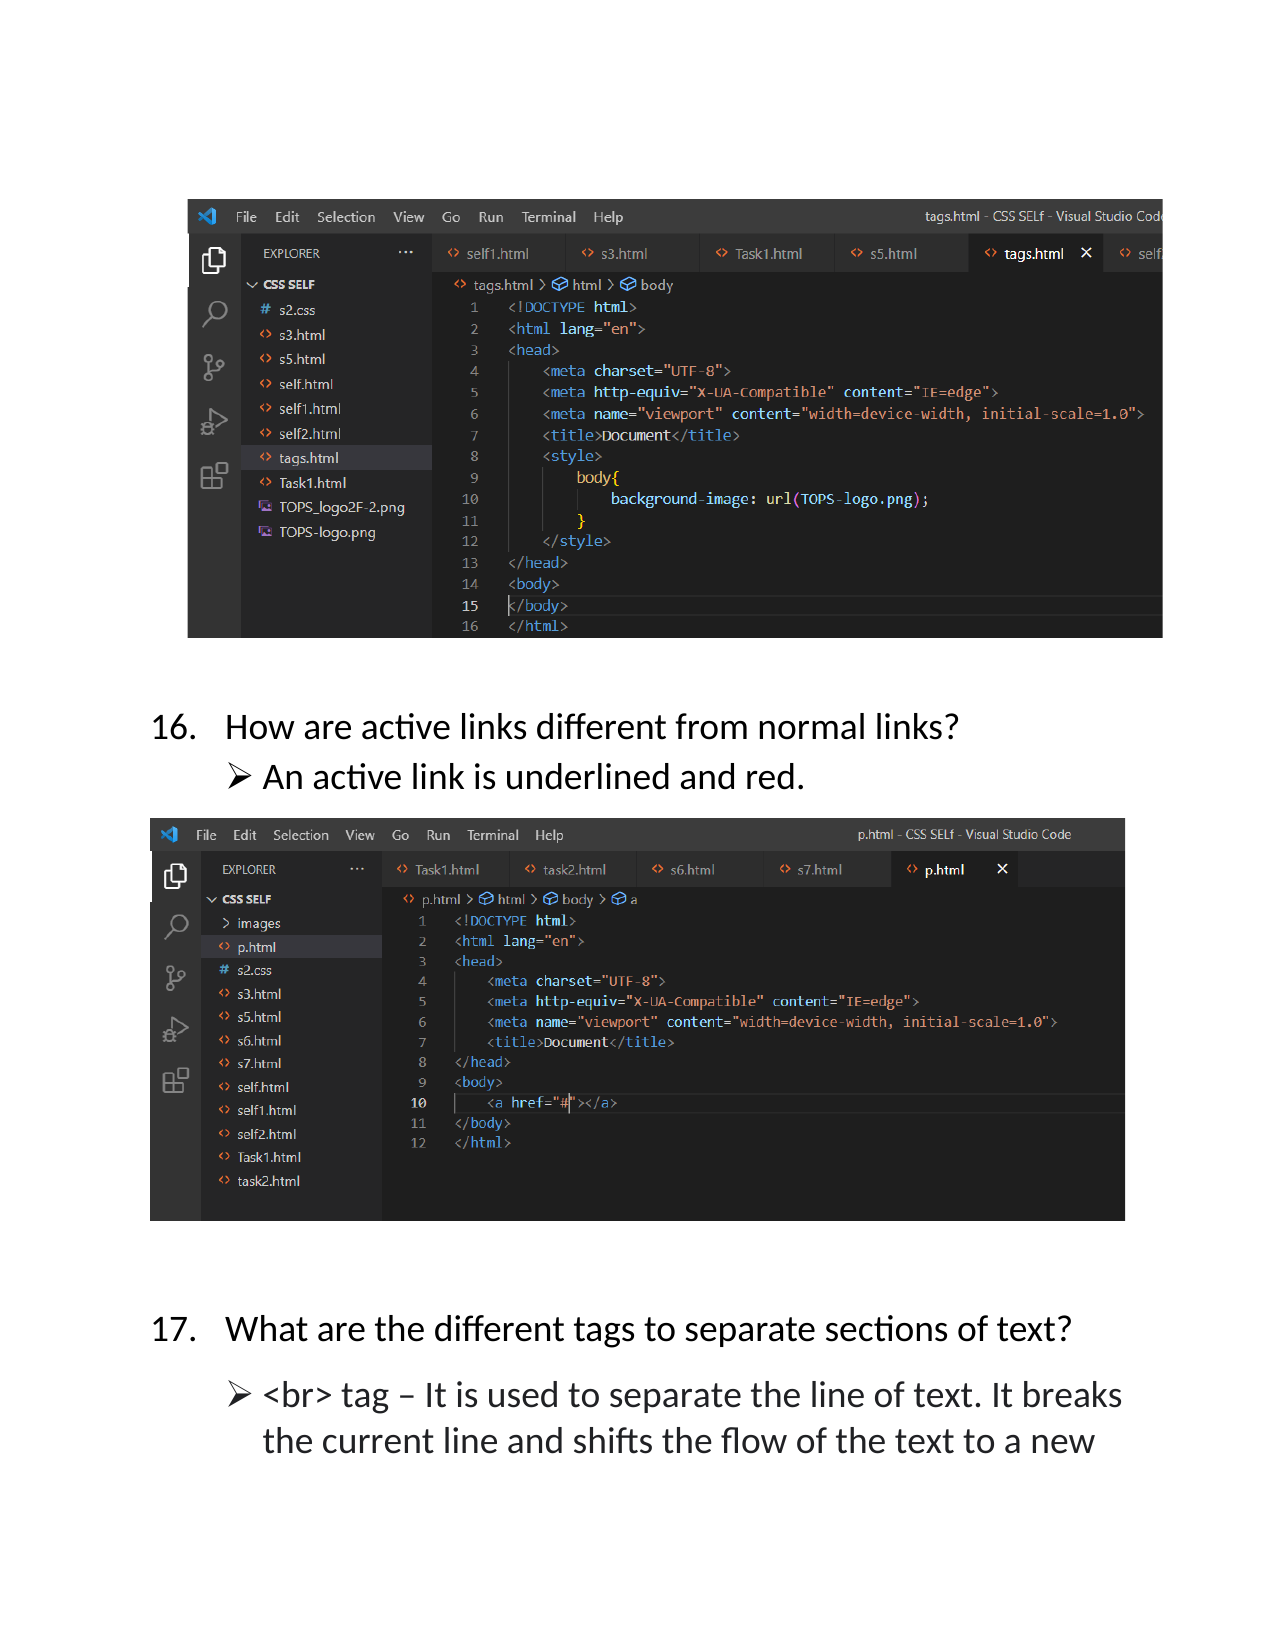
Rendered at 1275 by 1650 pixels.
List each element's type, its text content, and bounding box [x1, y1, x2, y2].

list How are active links different from normal links? [150, 703, 1125, 749]
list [225, 1371, 1125, 1463]
picture [187, 199, 1163, 638]
picture [150, 818, 1125, 1221]
list An active link is underlined and red. [225, 753, 1125, 798]
list What are the different tags to separate sections of text? [150, 1305, 1125, 1351]
